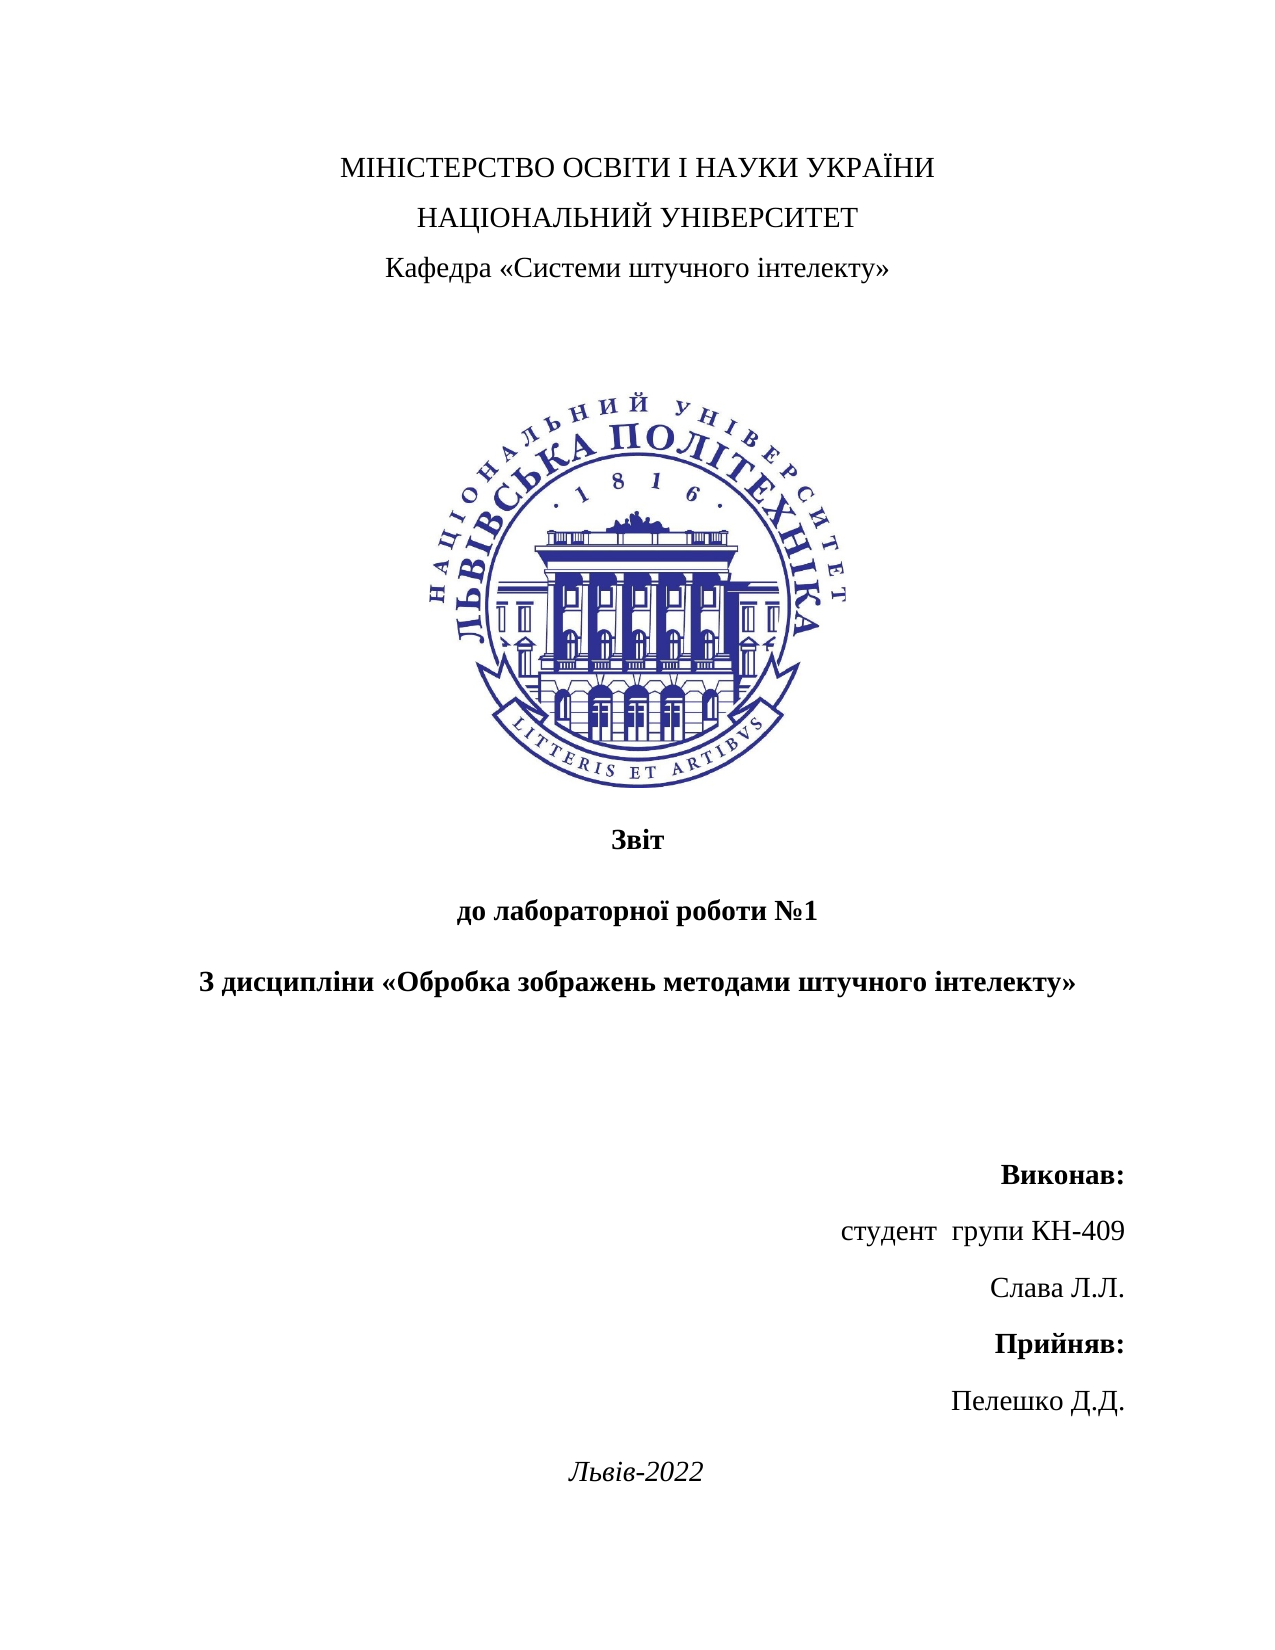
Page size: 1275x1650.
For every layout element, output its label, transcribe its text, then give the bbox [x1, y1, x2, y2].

text З дисципліни «Обробка зображень методами штучного інтелекту» [150, 964, 1125, 998]
text МІНІСТЕРСТВО ОСВІТИ І НАУКИ УКРАЇНИ [150, 150, 1125, 183]
text Пелешко Д.Д. [150, 1383, 1125, 1417]
text Прийняв: [675, 1326, 1125, 1360]
text до лабораторної роботи №1 [150, 893, 1125, 927]
text Кафедра «Системи штучного інтелекту» [150, 251, 1125, 284]
text Виконав: [150, 1157, 1125, 1190]
text студент групи КН-409 [150, 1213, 1125, 1247]
text Львів-2022 [150, 1454, 1125, 1488]
text НАЦІОНАЛЬНИЙ УНІВЕРСИТЕТ [150, 200, 1125, 234]
text Слава Л.Л. [675, 1270, 1125, 1303]
picture [429, 392, 846, 788]
text Звіт [150, 822, 1125, 855]
